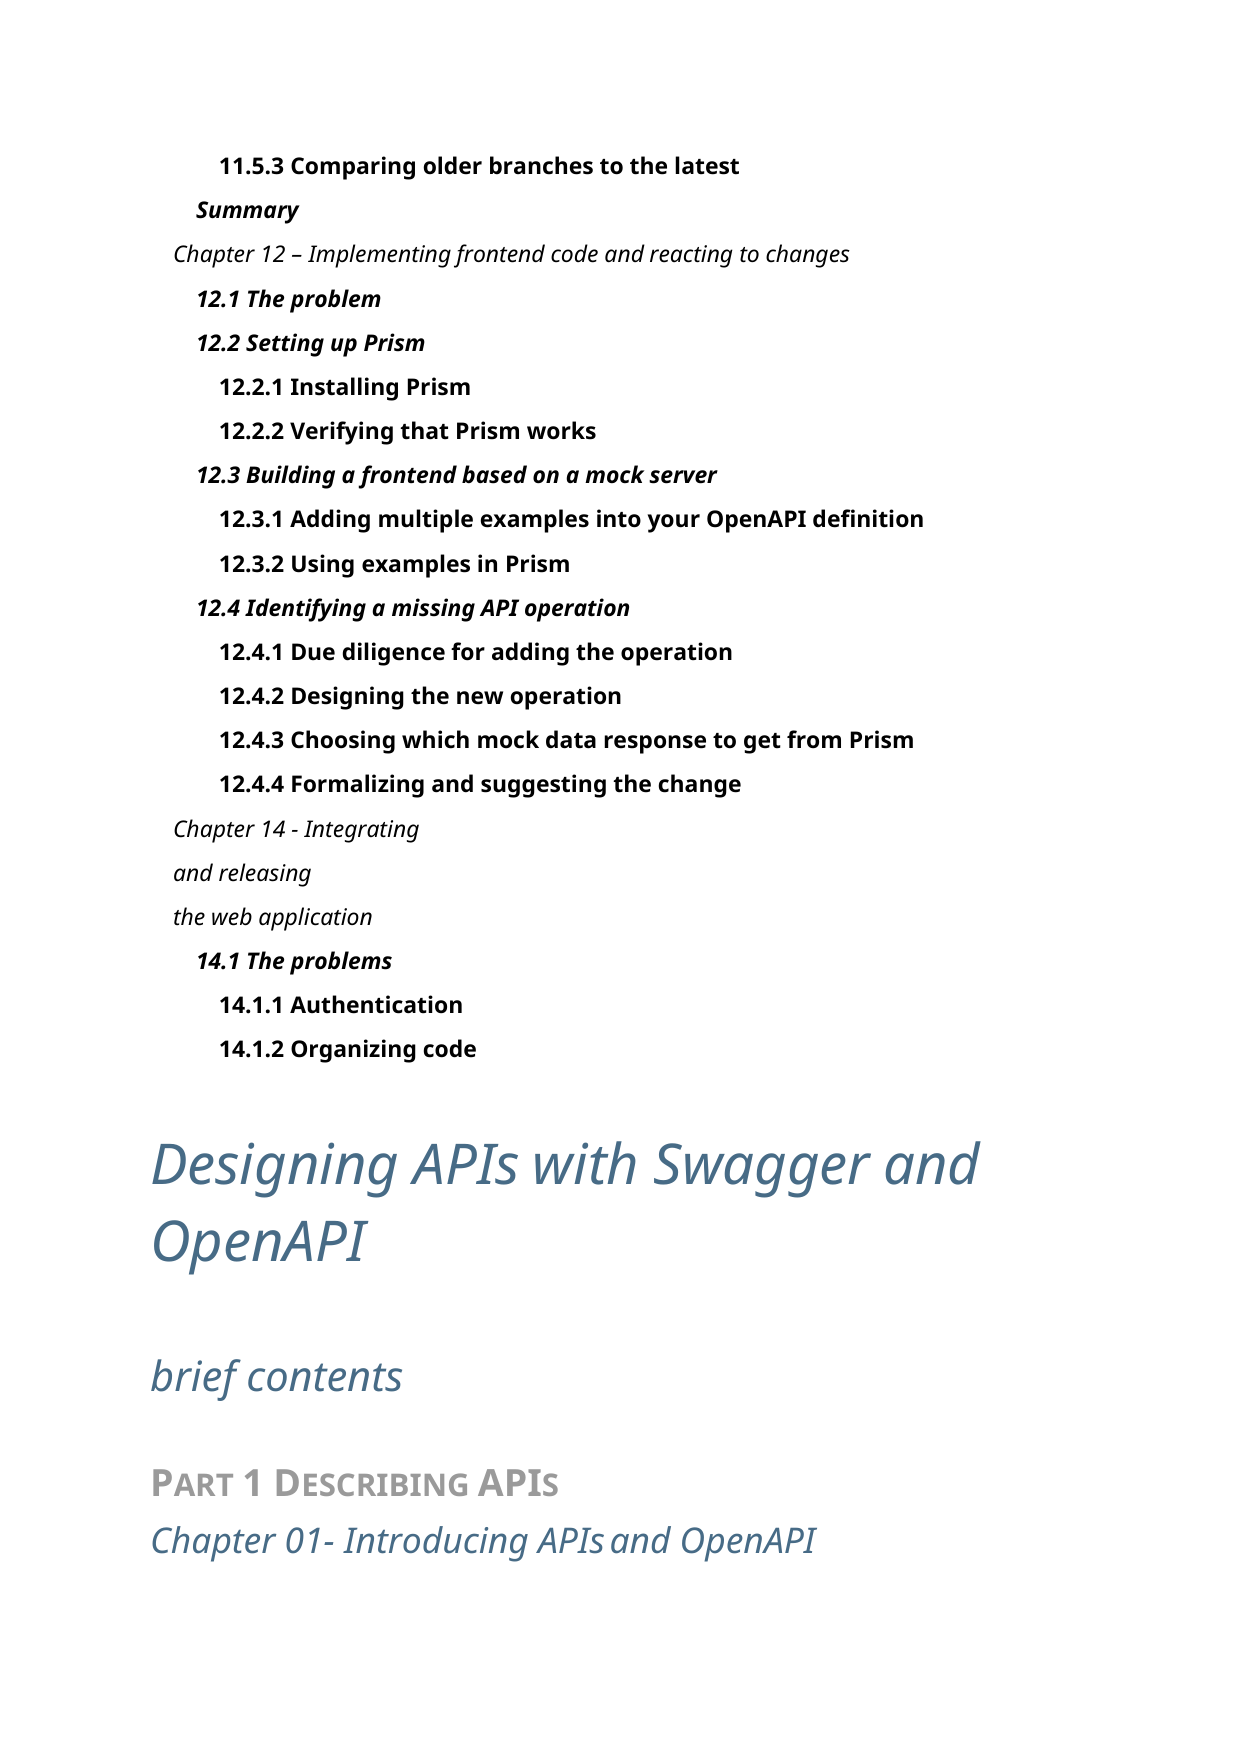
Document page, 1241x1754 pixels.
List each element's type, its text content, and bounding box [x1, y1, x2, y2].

subtitle PART 1 DESCRIBING APIS [150, 1456, 1090, 1507]
subtitle Chapter 01- Introducing APIs and OpenAPI [150, 1515, 1090, 1564]
text Designing APIs with Swagger and OpenAPI [150, 1124, 1090, 1278]
text brief contents [150, 1346, 1090, 1403]
